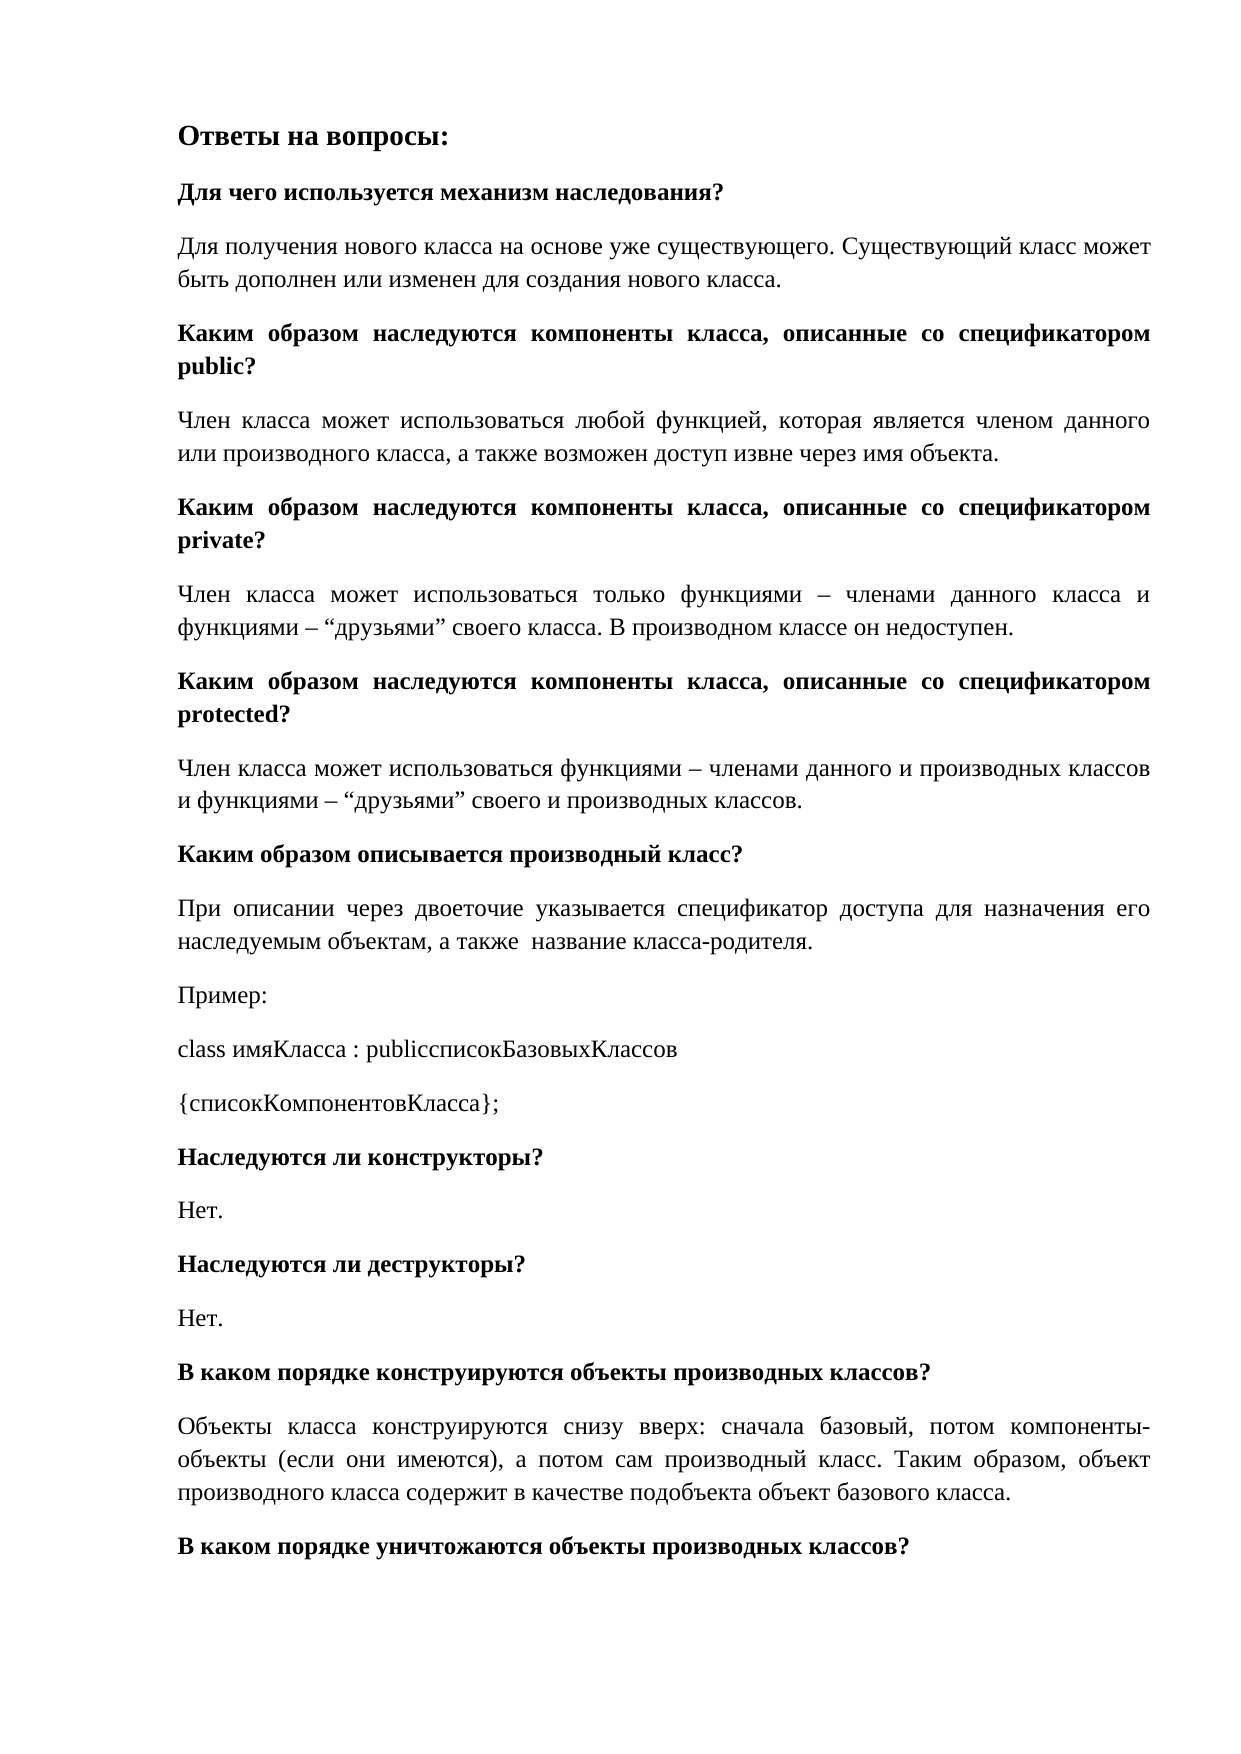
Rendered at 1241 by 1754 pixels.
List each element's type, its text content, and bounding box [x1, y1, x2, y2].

text В каком порядке уничтожаются объекты производных классов? [177, 1531, 1152, 1560]
text Член класса может использоваться функциями – членами данного и производных классов и функциями – “друзьями” своего и производных классов. [177, 753, 1152, 814]
text Нет. [177, 1303, 1152, 1332]
text Член класса может использоваться только функциями – членами данного класса и функциями – “друзьями” своего класса. В производном классе он недоступен. [177, 579, 1152, 641]
text Объекты класса конструируются снизу вверх: сначала базовый, потом компоненты- объекты (если они имеются), а потом сам производный класс. Таким образом, объект производного класса содержит в качестве подобъекта объект базового класса. [177, 1411, 1152, 1506]
text Пример: [177, 980, 1152, 1009]
text {списокКомпонентовКласса}; [177, 1088, 1152, 1117]
text Нет. [177, 1196, 1152, 1224]
text Для чего используется механизм наследования? [177, 177, 1152, 206]
text Наследуются ли деструкторы? [177, 1249, 1152, 1278]
text Каким образом описывается производный класс? [177, 839, 1152, 868]
text Для получения нового класса на основе уже существующего. Существующий класс может быть дополнен или изменен для создания нового класса. [177, 231, 1152, 293]
text При описании через двоеточие указывается спецификатор доступа для назначения его наследуемым объектам, а также название класса-родителя. [177, 893, 1152, 955]
text В каком порядке конструируются объекты производных классов? [177, 1357, 1152, 1386]
text Наследуются ли конструкторы? [177, 1142, 1152, 1171]
text class имяКласса : publicсписокБазовыхКлассов [177, 1034, 1152, 1063]
text Ответы на вопросы: [177, 118, 1152, 152]
text Каким образом наследуются компоненты класса, описанные со спецификатором public? [177, 318, 1152, 380]
text Член класса может использоваться любой функцией, которая является членом данного или производного класса, а также возможен доступ извне через имя объекта. [177, 405, 1152, 467]
text Каким образом наследуются компоненты класса, описанные со спецификатором protected? [177, 666, 1152, 727]
text Каким образом наследуются компоненты класса, описанные со спецификатором private? [177, 492, 1152, 554]
